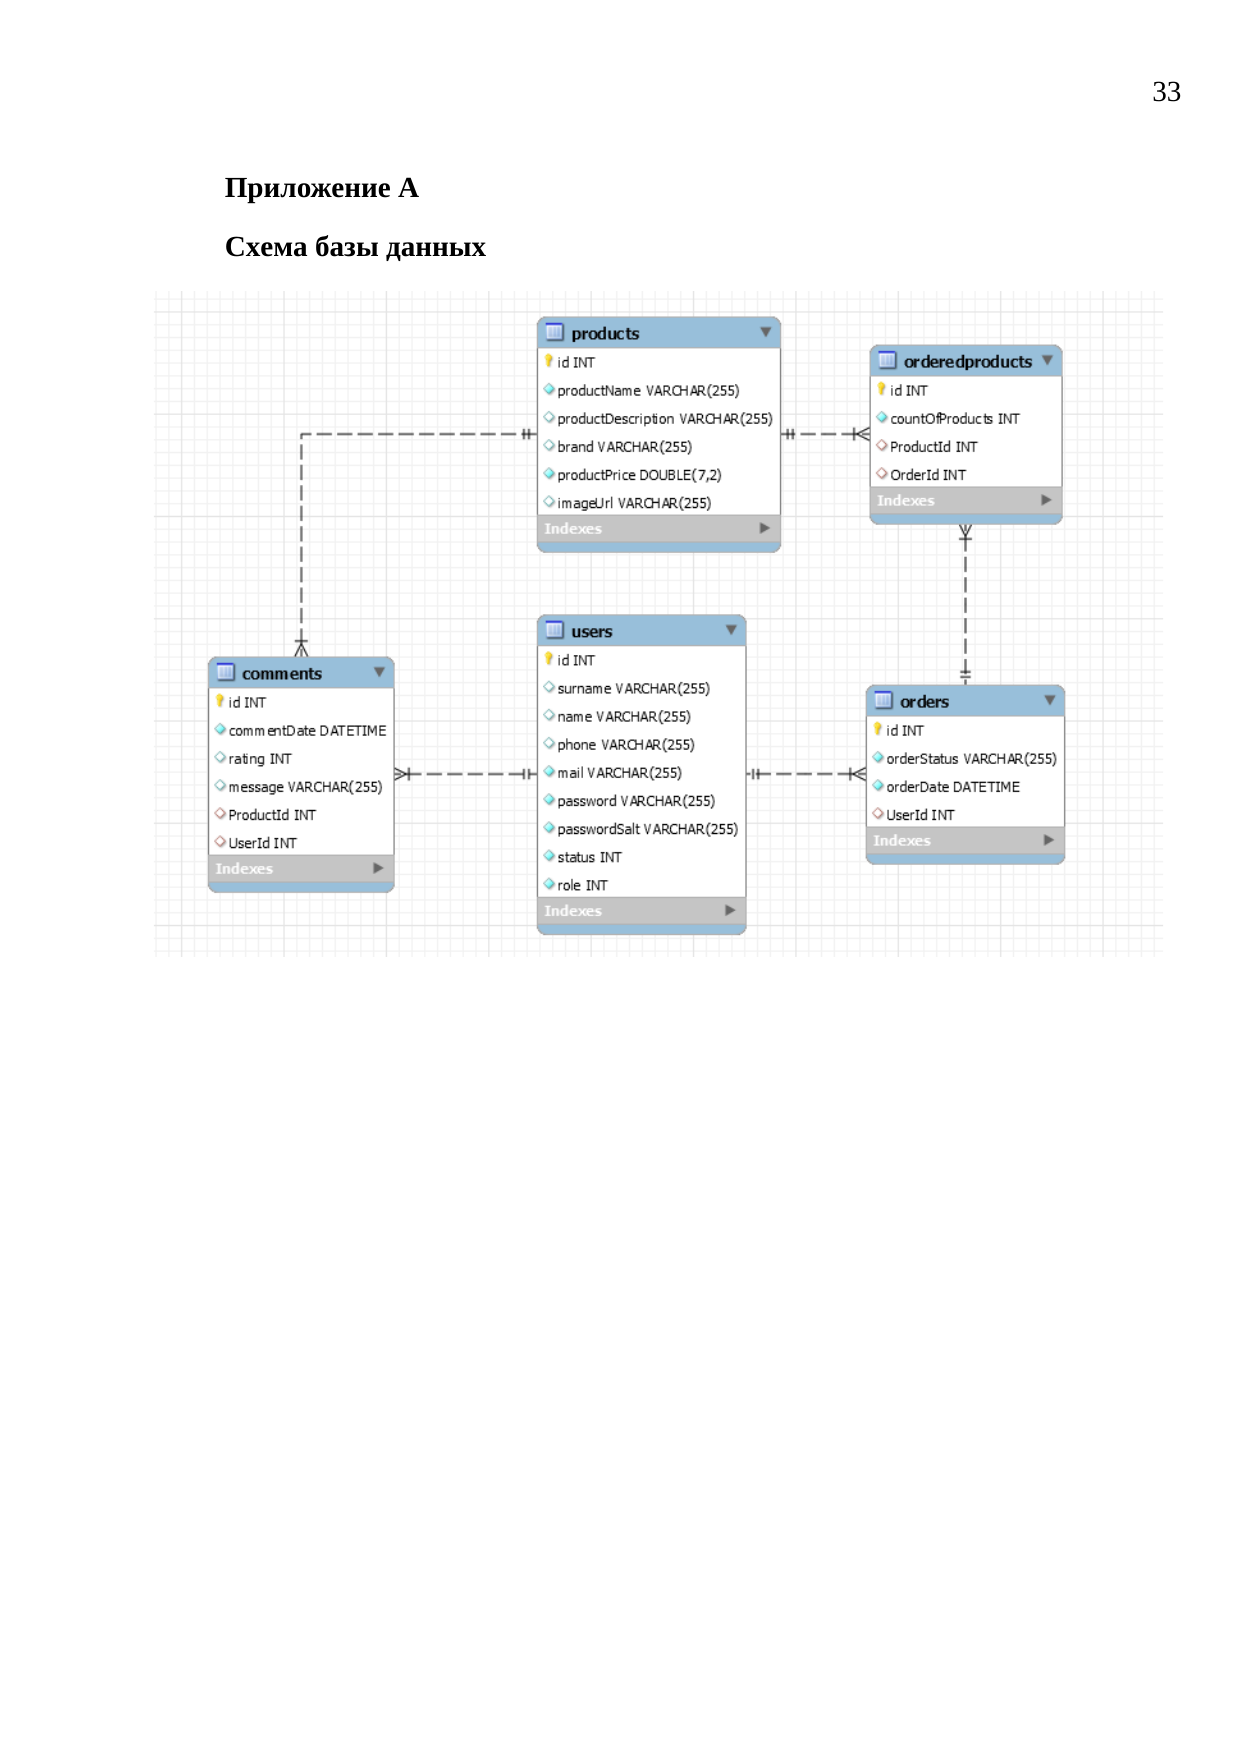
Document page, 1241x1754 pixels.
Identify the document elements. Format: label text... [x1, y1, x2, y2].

picture [153, 291, 1164, 957]
subtitle Приложение А [136, 170, 1181, 204]
text Схема базы данных [136, 229, 1181, 262]
